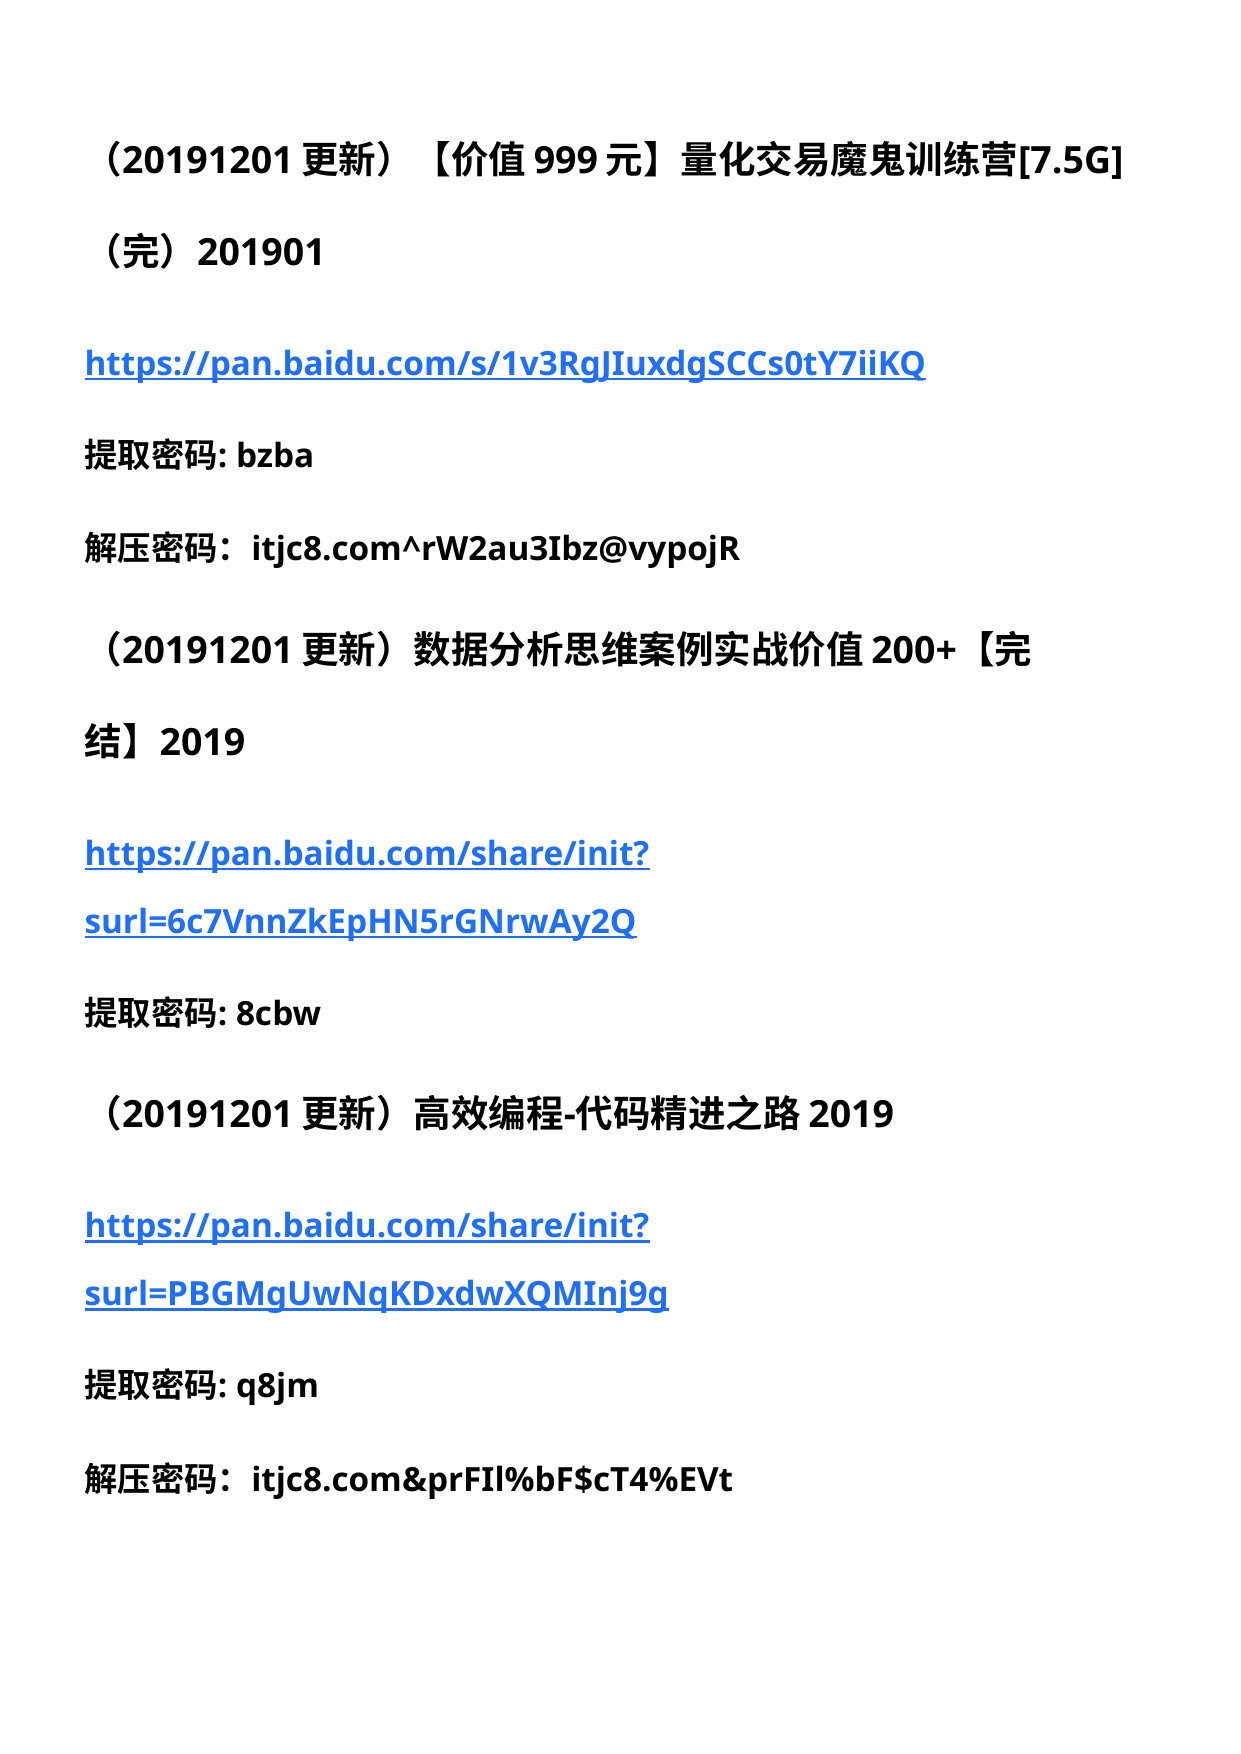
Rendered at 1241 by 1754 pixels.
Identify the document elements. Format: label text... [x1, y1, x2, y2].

subtitle https://pan.baidu.com/share/init?surl=PBGMgUwNqKDxdwXQMInj9g [84, 1202, 1146, 1315]
subtitle 提取密码: 8cbw [84, 987, 1146, 1035]
subtitle 解压密码：itjc8.com^rW2au3Ibz@vypojR [84, 522, 1146, 570]
subtitle 提取密码: bzba [84, 428, 1146, 477]
subtitle （20191201更新）高效编程-代码精进之路2019 [84, 1084, 1146, 1139]
subtitle 解压密码：itjc8.com&prFIl%bF$cT4%EVt [84, 1452, 1146, 1501]
subtitle https://pan.baidu.com/share/init?surl=6c7VnnZkEpHN5rGNrwAy2Q [84, 829, 1146, 943]
subtitle https://pan.baidu.com/s/1v3RgJIuxdgSCCs0tY7iiKQ [84, 339, 1146, 385]
subtitle （20191201更新）数据分析思维案例实战价值200+【完结】2019 [84, 619, 1146, 766]
subtitle （20191201更新）【价值999元】量化交易魔鬼训练营[7.5G]（完）201901 [84, 129, 1146, 276]
subtitle 提取密码: q8jm [84, 1359, 1146, 1407]
